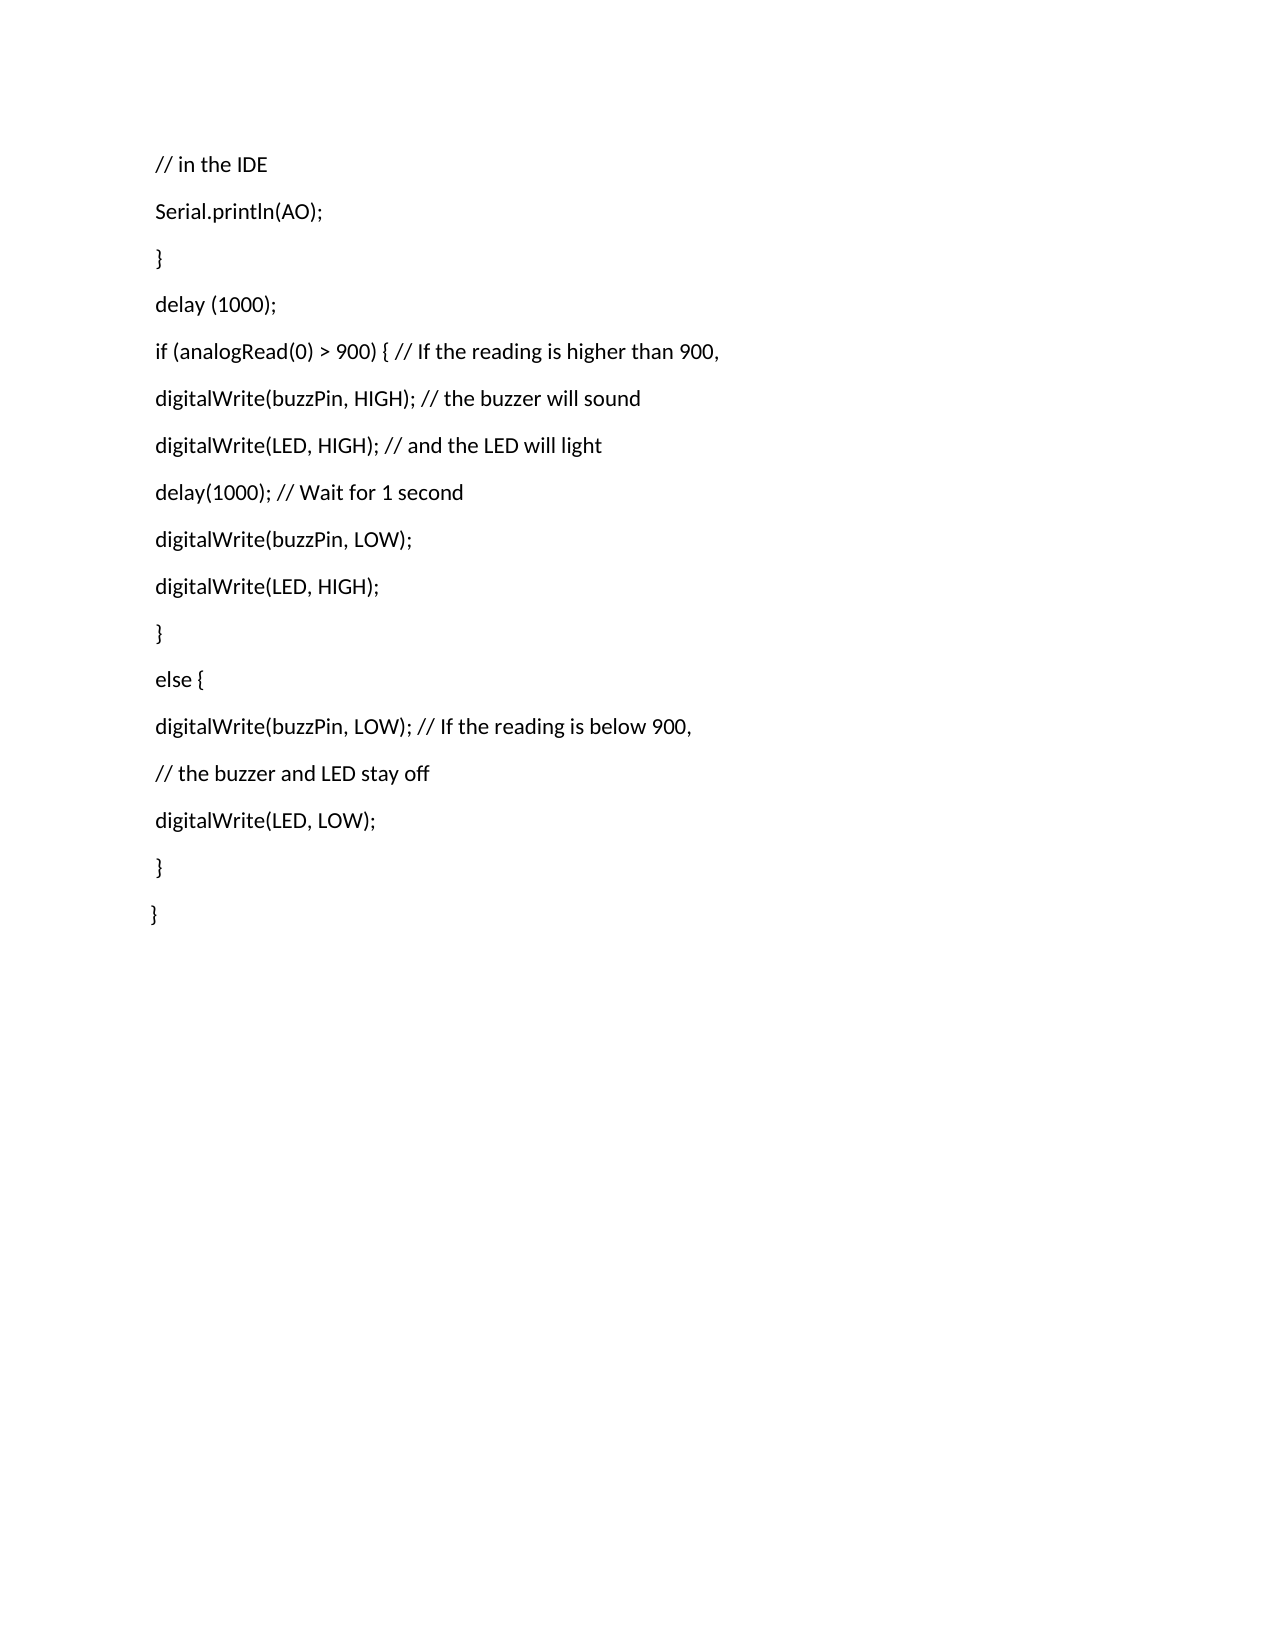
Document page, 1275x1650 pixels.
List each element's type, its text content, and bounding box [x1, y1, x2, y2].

text } [150, 853, 1125, 881]
text digitalWrite(LED, HIGH); [150, 572, 1125, 600]
text } [150, 619, 1125, 647]
text digitalWrite(buzzPin, LOW); // If the reading is below 900, [150, 712, 1125, 741]
text digitalWrite(LED, HIGH); // and the LED will light [150, 431, 1125, 459]
text Serial.println(AO); [150, 197, 1125, 225]
text delay (1000); [150, 291, 1125, 319]
text else { [150, 666, 1125, 694]
text digitalWrite(buzzPin, HIGH); // the buzzer will sound [150, 384, 1125, 412]
text if (analogRead(0) > 900) { // If the reading is higher than 900, [150, 337, 1125, 366]
text // in the IDE [150, 150, 1125, 178]
text } [150, 900, 1125, 928]
text digitalWrite(buzzPin, LOW); [150, 525, 1125, 553]
text delay(1000); // Wait for 1 second [150, 478, 1125, 506]
text // the buzzer and LED stay off [150, 759, 1125, 787]
text digitalWrite(LED, LOW); [150, 806, 1125, 834]
text } [150, 244, 1125, 272]
